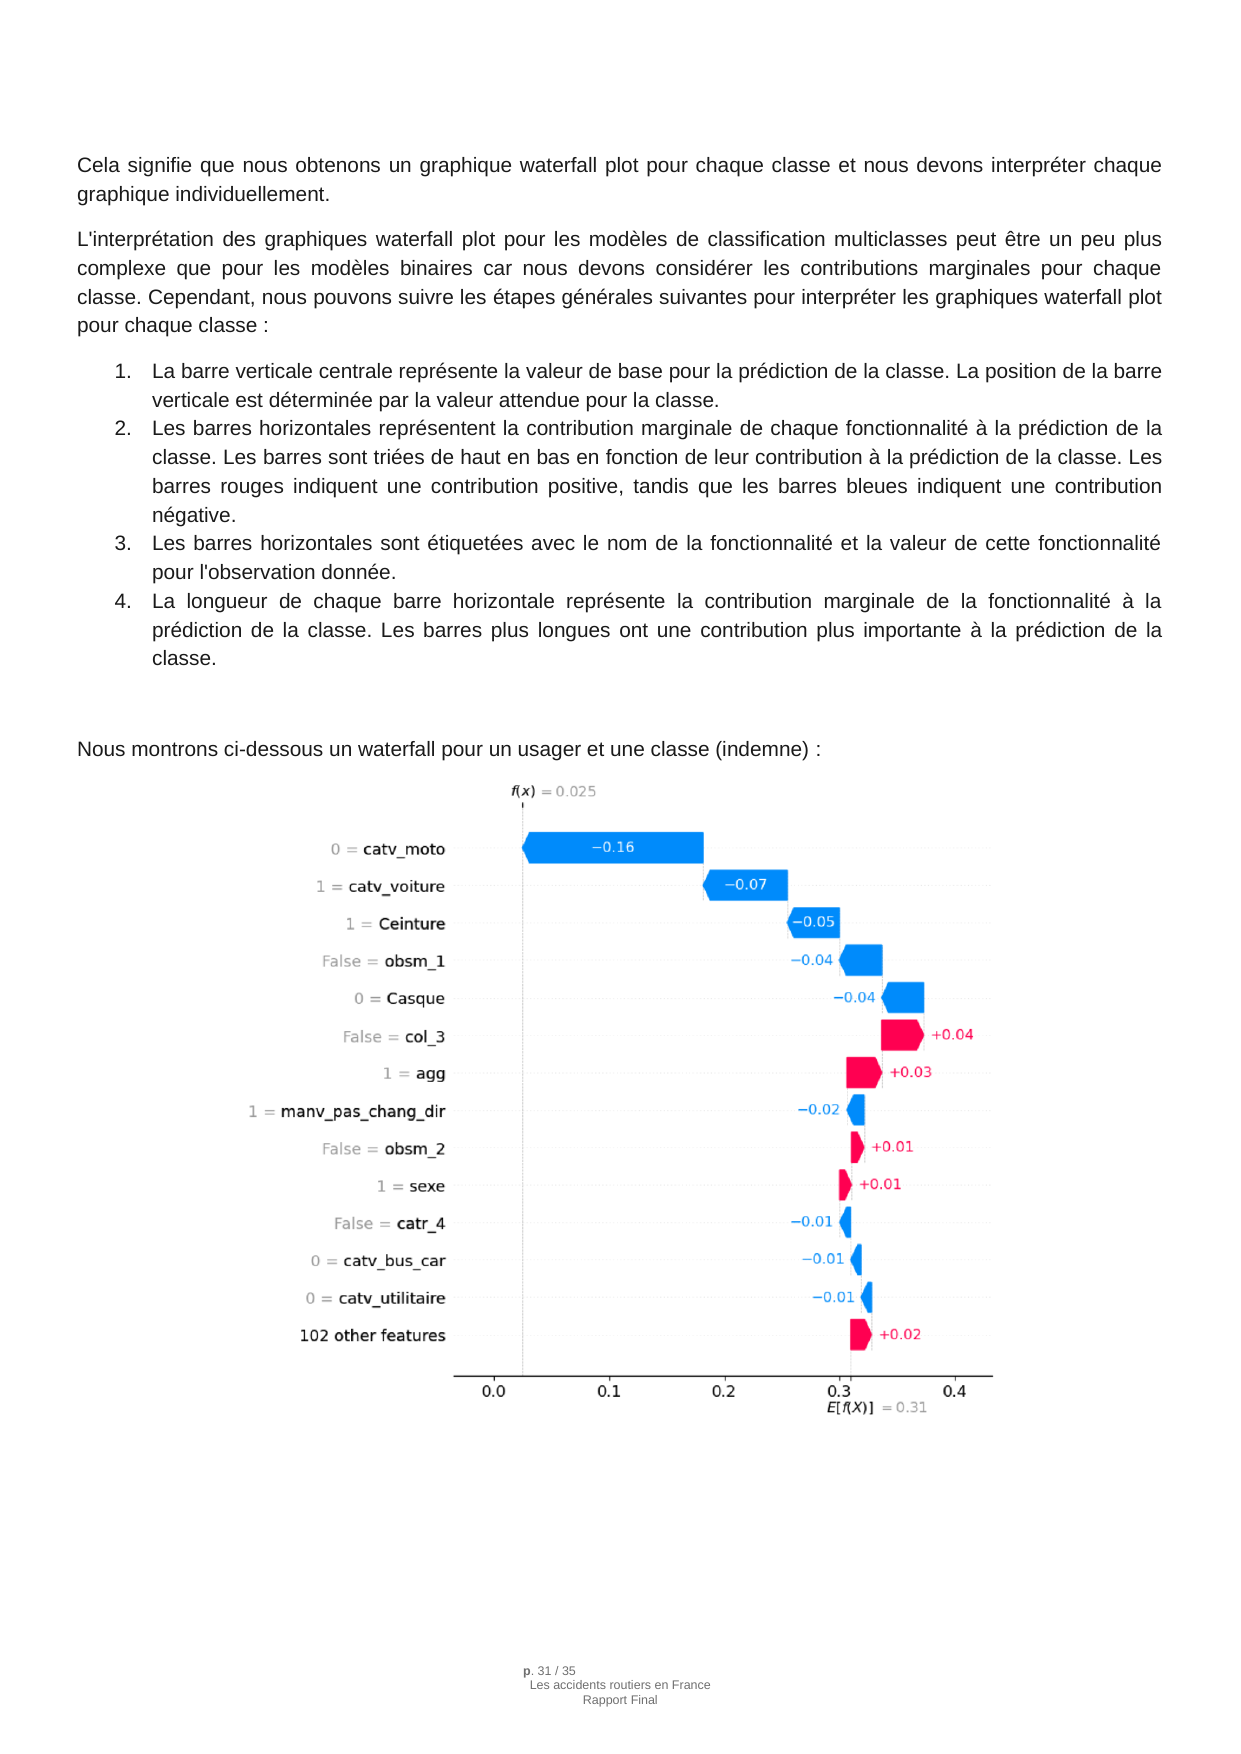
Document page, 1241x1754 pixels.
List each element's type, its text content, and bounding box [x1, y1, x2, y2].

list Les barres horizontales sont étiquetées avec le nom de la fonctionnalité et la valeur de cette fonctionnalité pour l'observation donnée. [114, 531, 1163, 584]
list Les barres horizontales représentent la contribution marginale de chaque fonctionnalité à la prédiction de la classe. Les barres sont triées de haut en bas en fonction de leur contribution à la prédiction de la classe. Les barres rouges indiquent une contribution positive, tandis que les barres bleues indiquent une contribution négative. [114, 416, 1163, 526]
text L'interprétation des graphiques waterfall plot pour les modèles de classification multiclasses peut être un peu plus complexe que pour les modèles binaires car nous devons considérer les contributions marginales pour chaque classe. Cependant, nous pouvons suivre les étapes générales suivantes pour interpréter les graphiques waterfall plot pour chaque classe : [77, 227, 1163, 337]
text Cela signifie que nous obtenons un graphique waterfall plot pour chaque classe et nous devons interpréter chaque graphique individuellement. [77, 153, 1163, 206]
list La barre verticale centrale représente la valeur de base pour la prédiction de la classe. La position de la barre verticale est déterminée par la valeur attendue pour la classe. [114, 359, 1163, 411]
text Nous montrons ci-dessous un waterfall pour un usager et une classe (indemne) : [77, 737, 1163, 761]
list La longueur de chaque barre horizontale représente la contribution marginale de la fonctionnalité à la prédiction de la classe. Les barres plus longues ont une contribution plus importante à la prédiction de la classe. [114, 589, 1163, 670]
picture [239, 782, 1002, 1424]
